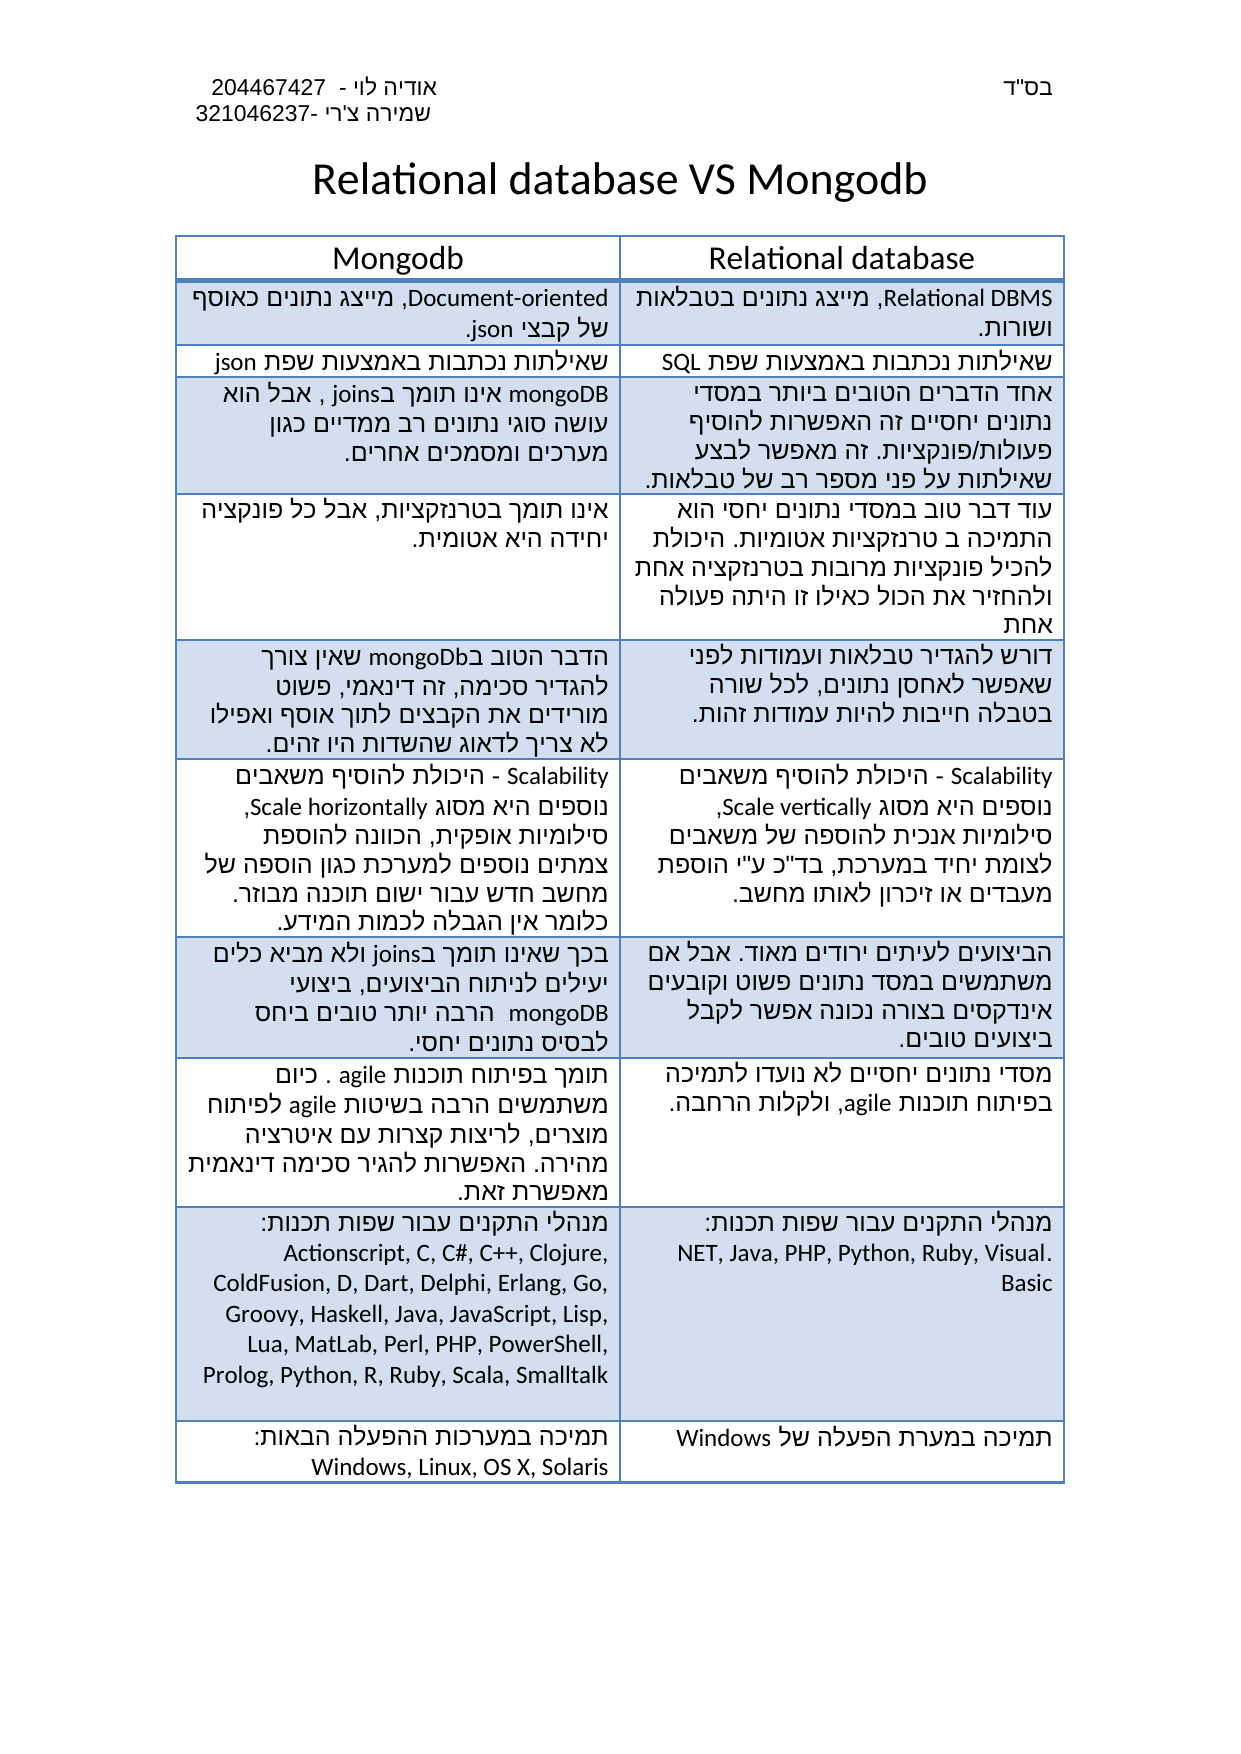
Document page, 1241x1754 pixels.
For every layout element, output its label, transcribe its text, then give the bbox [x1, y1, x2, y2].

table_cell הביצועים לעיתים ירודים מאוד. אבל אם משתמשים במסד נתונים פשוט וקובעים אינדקסים בצורה נכונה אפשר לקבל ביצועים טובים. [621, 938, 1063, 1057]
table_header Mongodb [177, 237, 619, 278]
table_cell שאילתות נכתבות באמצעות שפת json [177, 346, 619, 376]
table_cell מסדי נתונים יחסיים לא נועדו לתמיכה בפיתוח תוכנות agile, ולקלות הרחבה. [621, 1059, 1063, 1206]
table_cell מנהלי התקנים עבור שפות תכנות: Actionscript, C, C#, C++, Clojure, ColdFusion, D, Dart, Delphi, Erlang, Go, Groovy, Haskell, Java, JavaScript, Lisp, Lua, MatLab, Perl, PHP, PowerShell, Prolog, Python, R, Ruby, Scala, Smalltalk [177, 1208, 619, 1420]
text Relational database VS Mongodb [187, 150, 1053, 206]
table_cell Document-oriented, מייצג נתונים כאוסף של קבצי json. [177, 283, 619, 344]
table_cell אינו תומך בטרנזקציות, אבל כל פונקציה יחידה היא אטומית. [177, 495, 619, 639]
table_cell Relational DBMS, מייצג נתונים בטבלאות ושורות. [621, 283, 1063, 344]
table_cell שאילתות נכתבות באמצעות שפת SQL [621, 346, 1063, 376]
table_cell Scalability - היכולת להוסיף משאבים נוספים היא מסוג Scale vertically, סילומיות אנכית להוספה של משאבים לצומת יחיד במערכת, בד"כ ע"י הוספת מעבדים או זיכרון לאותו מחשב. [621, 760, 1063, 936]
table_header Relational database [621, 237, 1063, 278]
table_cell תמיכה במערת הפעלה של Windows [621, 1422, 1063, 1481]
table_cell מנהלי התקנים עבור שפות תכנות: .NET, Java, PHP, Python, Ruby, Visual Basic [621, 1208, 1063, 1420]
table_cell תמיכה במערכות ההפעלה הבאות: Windows, Linux, OS X, Solaris [177, 1422, 619, 1481]
table_cell עוד דבר טוב במסדי נתונים יחסי הוא התמיכה ב טרנזקציות אטומיות. היכולת להכיל פונקציות מרובות בטרנזקציה אחת ולהחזיר את הכול כאילו זו היתה פעולה אחת [621, 495, 1063, 639]
table_cell אחד הדברים הטובים ביותר במסדי נתונים יחסיים זה האפשרות להוסיף פעולות/פונקציות. זה מאפשר לבצע שאילתות על פני מספר רב של טבלאות. [621, 378, 1063, 493]
table_cell Scalability - היכולת להוסיף משאבים נוספים היא מסוג Scale horizontally, סילומיות אופקית, הכוונה להוספת צמתים נוספים למערכת כגון הוספה של מחשב חדש עבור ישום תוכנה מבוזר. כלומר אין הגבלה לכמות המידע. [177, 760, 619, 936]
table_cell הדבר הטוב בmongoDb שאין צורך להגדיר סכימה, זה דינאמי, פשוט מורידים את הקבצים לתוך אוסף ואפילו לא צריך לדאוג שהשדות היו זהים. [177, 641, 619, 758]
table_cell mongoDB אינו תומך בjoins , אבל הוא עושה סוגי נתונים רב ממדיים כגון מערכים ומסמכים אחרים. [177, 378, 619, 493]
table_cell בכך שאינו תומך בjoins ולא מביא כלים יעילים לניתוח הביצועים, ביצועי mongoDB הרבה יותר טובים ביחס לבסיס נתונים יחסי. [177, 938, 619, 1057]
table_cell דורש להגדיר טבלאות ועמודות לפני שאפשר לאחסן נתונים, לכל שורה בטבלה חייבות להיות עמודות זהות. [621, 641, 1063, 758]
table_cell תומך בפיתוח תוכנות agile . כיום משתמשים הרבה בשיטות agile לפיתוח מוצרים, לריצות קצרות עם איטרציה מהירה. האפשרות להגיר סכימה דינאמית מאפשרת זאת. [177, 1059, 619, 1206]
